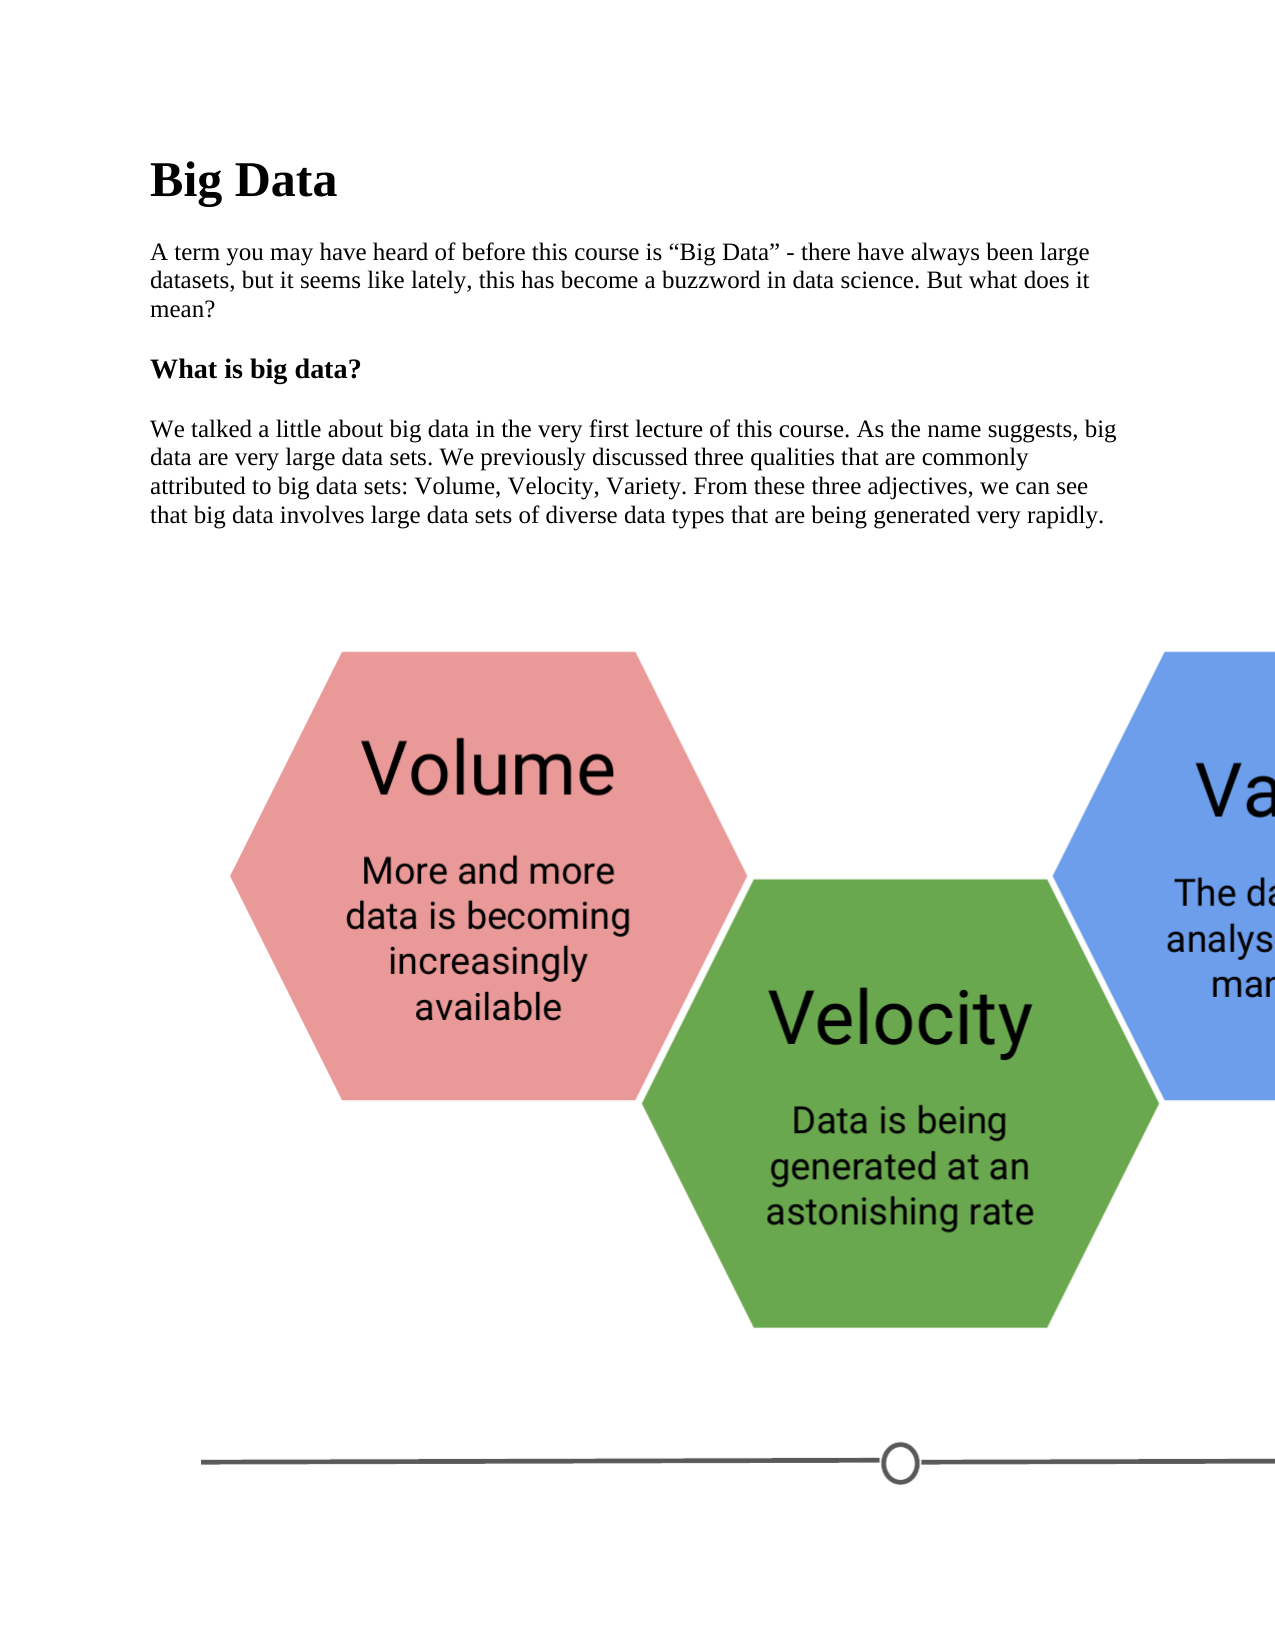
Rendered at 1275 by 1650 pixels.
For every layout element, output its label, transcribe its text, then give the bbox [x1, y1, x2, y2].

text Big Data [150, 150, 1125, 207]
picture [150, 557, 1275, 1497]
text A term you may have heard of before this course is “Big Data” - there have always been large datasets, but it seems like lately, this has become a buzzword in data science. But what does it mean? [150, 237, 1125, 323]
text We talked a little about big data in the very first lecture of this course. As the name suggests, big data are very large data sets. We previously discussed three qualities that are commonly attributed to big data sets: Volume, Velocity, Variety. From these three adjectives, we can see that big data involves large data sets of diverse data types that are being generated very rapidly. [150, 414, 1125, 529]
text What is big data? [150, 352, 1125, 384]
